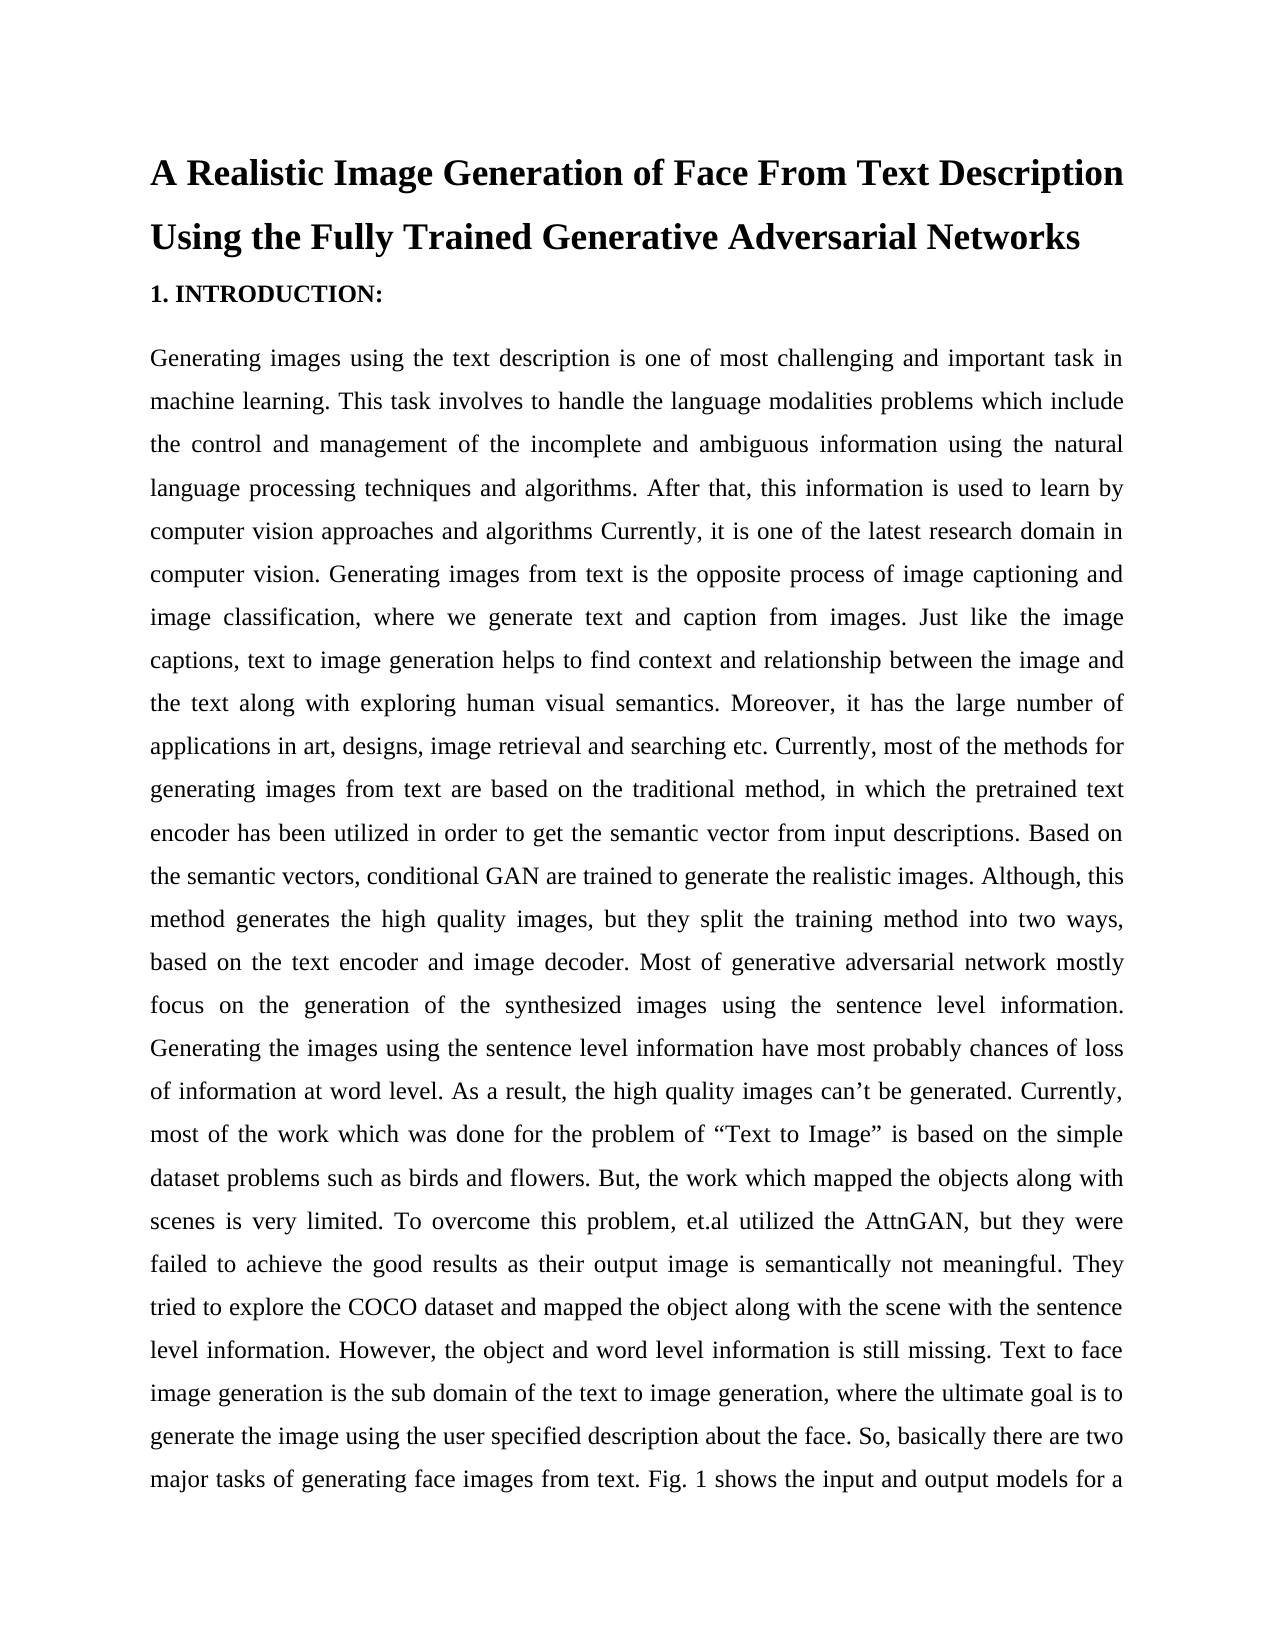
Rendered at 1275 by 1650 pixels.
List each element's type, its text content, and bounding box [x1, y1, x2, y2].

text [150, 343, 1125, 1493]
text A Realistic Image Generation of Face From Text Description Using the Fully Trained Generative Adversarial Networks [150, 150, 1125, 258]
text 1. INTRODUCTION: [150, 279, 1125, 308]
